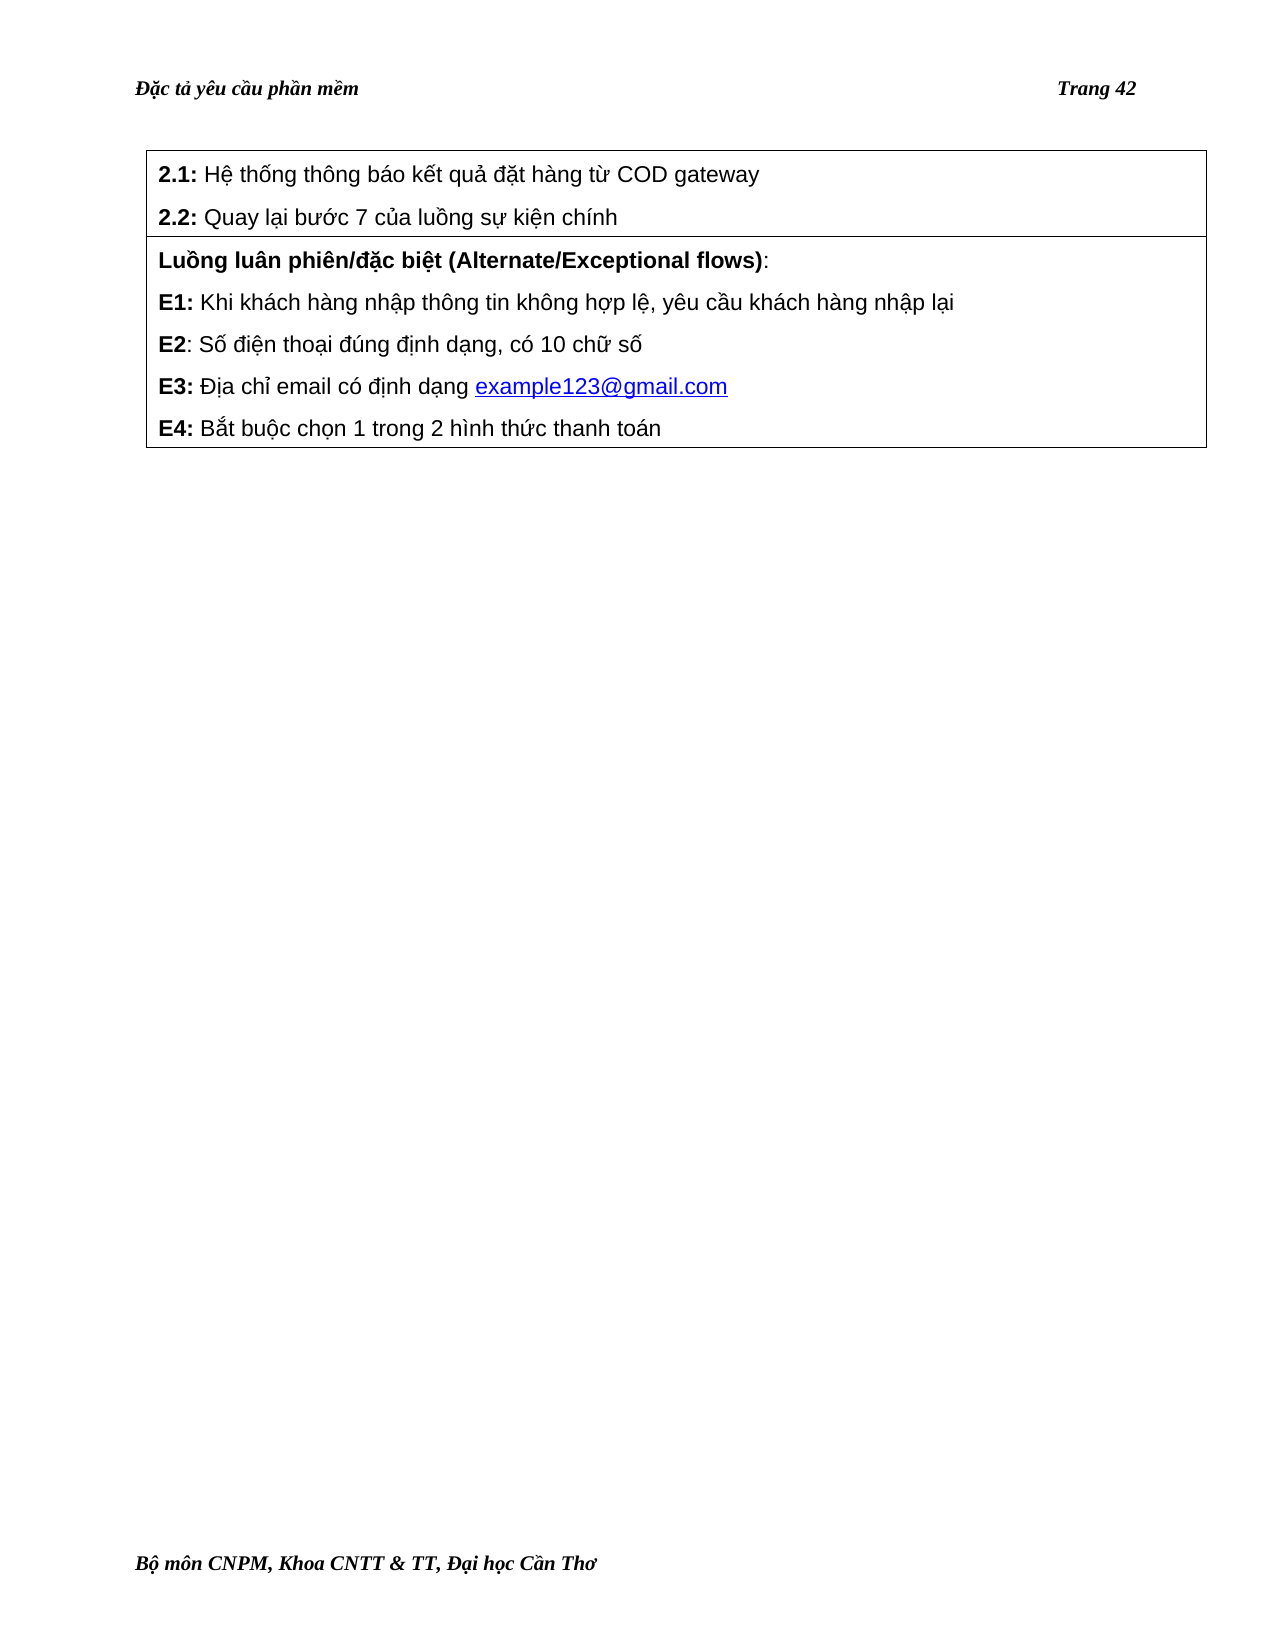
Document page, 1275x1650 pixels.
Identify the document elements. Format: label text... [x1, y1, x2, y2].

table_cell Luồng luân phiên/đặc biệt (Alternate/Exceptional flows): E1: Khi khách hàng nhập thông tin không hợp lệ, yêu cầu khách hàng nhập lại E2: Số điện thoại đúng định dạng, có 10 chữ số E3: Địa chỉ email có định dạng example123@gmail.com E4: Bắt buộc chọn 1 trong 2 hình thức thanh toán [147, 237, 1206, 447]
